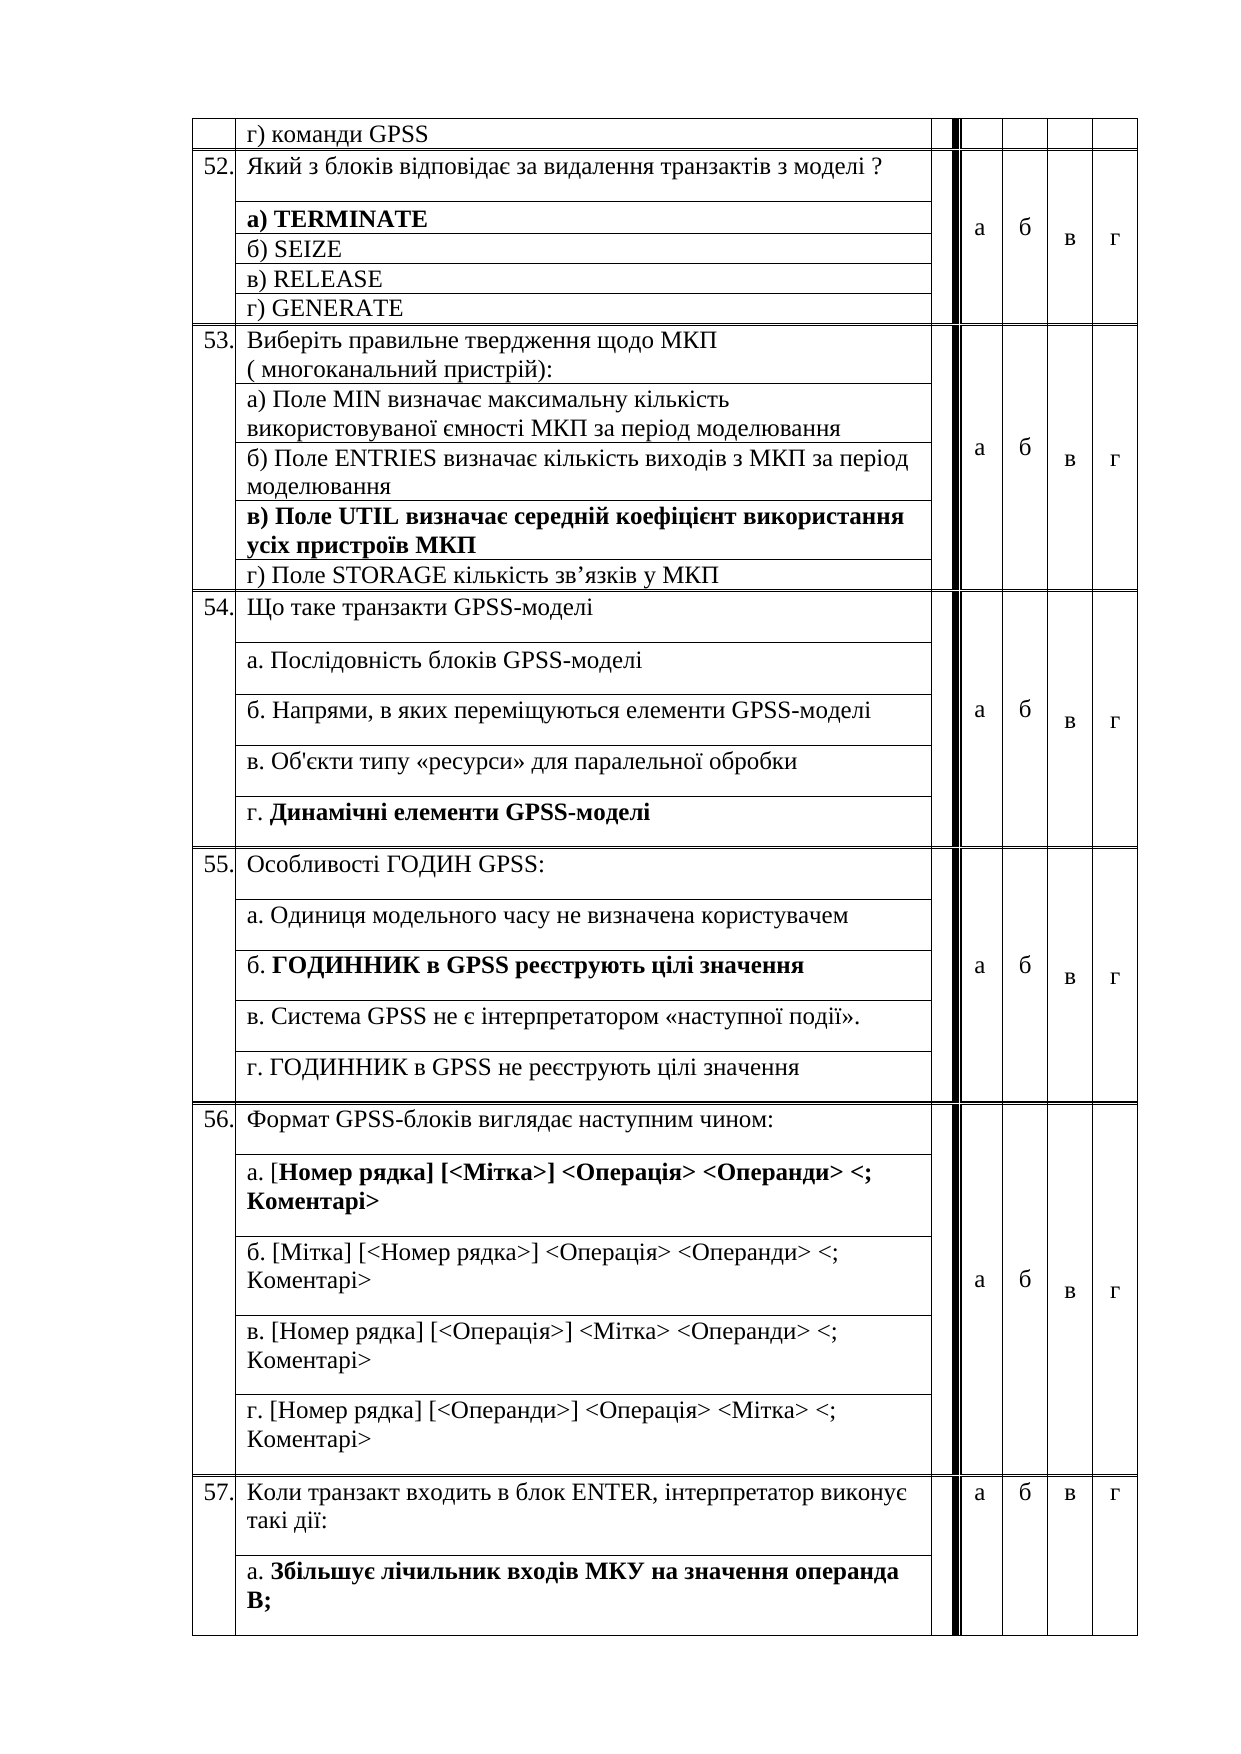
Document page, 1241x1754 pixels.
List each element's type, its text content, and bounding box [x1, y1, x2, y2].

table_cell в [1048, 1105, 1092, 1474]
table_cell а [962, 592, 1002, 846]
table_cell а. Збільшує лічильник входів МКУ на значення операнда В; [236, 1556, 931, 1634]
table_cell б [1003, 592, 1047, 846]
table_cell [932, 592, 952, 846]
table_cell г [1093, 592, 1137, 846]
table_cell а [962, 849, 1002, 1101]
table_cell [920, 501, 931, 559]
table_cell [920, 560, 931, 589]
table_cell 55. [193, 849, 235, 1101]
table_cell в. Система GPSS не є інтерпретатором «наступної події». [236, 1001, 931, 1051]
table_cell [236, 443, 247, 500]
table_cell а) TERMINATE [236, 202, 931, 233]
table_cell в [1048, 849, 1092, 1101]
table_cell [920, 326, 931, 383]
table_cell г. Динамічні елементи GPSS-моделі [236, 797, 931, 846]
table_cell [932, 1105, 952, 1474]
table_cell в [1048, 151, 1092, 322]
table_cell а [962, 326, 1002, 589]
table_cell в [1048, 592, 1092, 846]
table_cell [932, 151, 952, 322]
table_cell г [1093, 849, 1137, 1101]
table_cell в [1048, 1477, 1092, 1634]
table_cell а [962, 1105, 1002, 1474]
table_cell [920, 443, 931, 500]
table_cell [932, 849, 952, 1101]
table_cell г [1093, 1105, 1137, 1474]
table_cell б [1003, 1477, 1047, 1634]
table_cell б. Напрями, в яких переміщуються елементи GPSS-моделі [236, 695, 931, 745]
table_cell а. Одиниця модельного часу не визначена користувачем [236, 900, 931, 949]
table_cell [932, 326, 952, 589]
table_cell г [1093, 151, 1137, 322]
table_cell б [1003, 849, 1047, 1101]
table_cell Який з блоків відповідає за видалення транзактів з моделі ? [236, 151, 931, 201]
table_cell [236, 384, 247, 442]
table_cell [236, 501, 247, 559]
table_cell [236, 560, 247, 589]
table_cell г. ГОДИННИК в GPSS не реєструють цілі значення [236, 1052, 931, 1101]
table_cell 53. [193, 326, 235, 589]
table_cell а [962, 151, 1002, 322]
table_cell б [1003, 151, 1047, 322]
table_cell 52. [193, 151, 235, 322]
table_cell в [1048, 326, 1092, 589]
table_cell 54. [193, 592, 235, 846]
table_cell г [1093, 1477, 1137, 1634]
table_cell в. [Номер рядка] [<Операція>] <Мітка> <Операнди> <; Коментарі> [236, 1316, 931, 1394]
table_cell Особливості ГОДИН GPSS: [236, 849, 931, 899]
table_cell г [1093, 326, 1137, 589]
table_cell г. [Номер рядка] [<Операнди>] <Операція> <Мітка> <; Коментарі> [236, 1395, 931, 1474]
table_cell а. Послідовність блоків GPSS-моделі [236, 643, 931, 694]
table_cell Коли транзакт входить в блок ENTER, інтерпретатор виконує такі дії: [236, 1477, 931, 1555]
table_cell 57. [193, 1477, 235, 1634]
table_cell б. [Мітка] [<Номер рядка>] <Операція> <Операнди> <; Коментарі> [236, 1237, 931, 1315]
table_cell [932, 1477, 952, 1634]
table_cell 56. [193, 1105, 235, 1474]
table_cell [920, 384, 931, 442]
table_cell Формат GPSS-блоків виглядає наступним чином: [236, 1105, 931, 1154]
table_cell в. Об'єкти типу «ресурси» для паралельної обробки [236, 746, 931, 796]
table_cell б [1003, 1105, 1047, 1474]
table_cell а [962, 1477, 1002, 1634]
table_cell б [1003, 326, 1047, 589]
table_cell б. ГОДИННИК в GPSS реєструють цілі значення [236, 951, 931, 1000]
table_cell а. [Номер рядка] [<Мітка>] <Операція> <Операнди> <; Коментарі> [236, 1155, 931, 1236]
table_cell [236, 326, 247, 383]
table_cell Що таке транзакти GPSS-моделі [236, 592, 931, 642]
